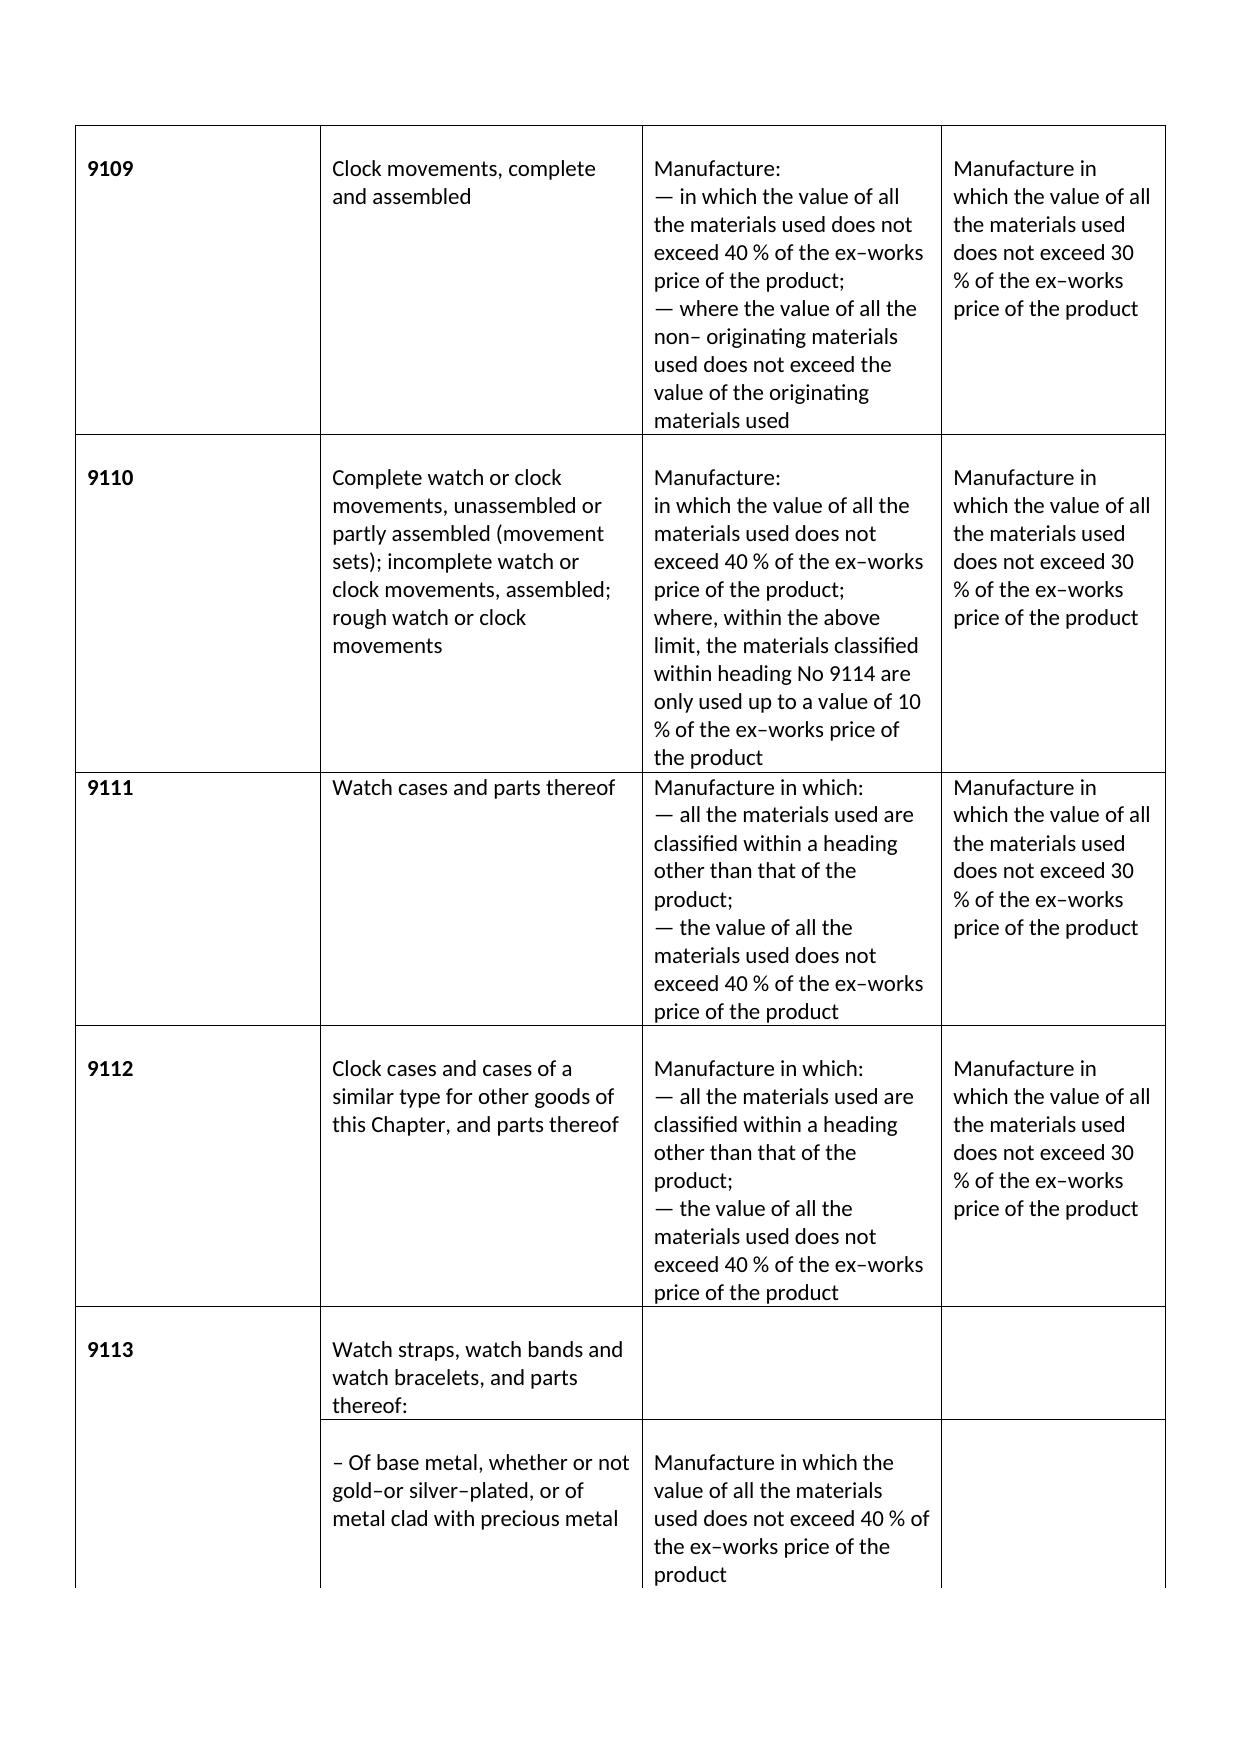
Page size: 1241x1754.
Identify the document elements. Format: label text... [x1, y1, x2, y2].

table_cell Manufacture in which the value of all the materials used does not exceed 40 % of the ex–works price of the product [643, 1420, 941, 1588]
table_cell 9112 [76, 1026, 320, 1306]
table_cell [942, 1307, 1165, 1419]
table_cell Clock movements, complete and assembled [321, 126, 642, 434]
table_cell [942, 1420, 1165, 1588]
table_cell 9113 [76, 1307, 320, 1588]
table_cell Manufacture in which the value of all the materials used does not exceed 30 % of the ex–works price of the product [942, 773, 1165, 1025]
table_cell 9109 [76, 126, 320, 434]
table_cell Complete watch or clock movements, unassembled or partly assembled (movement sets); incomplete watch or clock movements, assembled; rough watch or clock movements [321, 435, 642, 772]
table_cell Watch cases and parts thereof [321, 773, 642, 1025]
table_cell Clock cases and cases of a similar type for other goods of this Chapter, and parts thereof [321, 1026, 642, 1306]
table_cell Manufacture in which the value of all the materials used does not exceed 30 % of the ex–works price of the product [942, 126, 1165, 434]
table_cell [643, 1307, 941, 1419]
table_cell Watch straps, watch bands and watch bracelets, and parts thereof: [321, 1307, 642, 1419]
table_cell Manufacture in which the value of all the materials used does not exceed 30 % of the ex–works price of the product [942, 1026, 1165, 1306]
table_cell – Of base metal, whether or not gold–or silver–plated, or of metal clad with precious metal [321, 1420, 642, 1588]
table_cell 9110 [76, 435, 320, 772]
table_cell Manufacture in which the value of all the materials used does not exceed 30 % of the ex–works price of the product [942, 435, 1165, 772]
table_cell Manufacture: in which the value of all the materials used does not exceed 40 % of the ex–works price of the product; where, within the above limit, the materials classified within heading No 9114 are only used up to a value of 10 % of the ex–works price of the product [643, 435, 941, 772]
table_cell 9111 [76, 773, 320, 1025]
